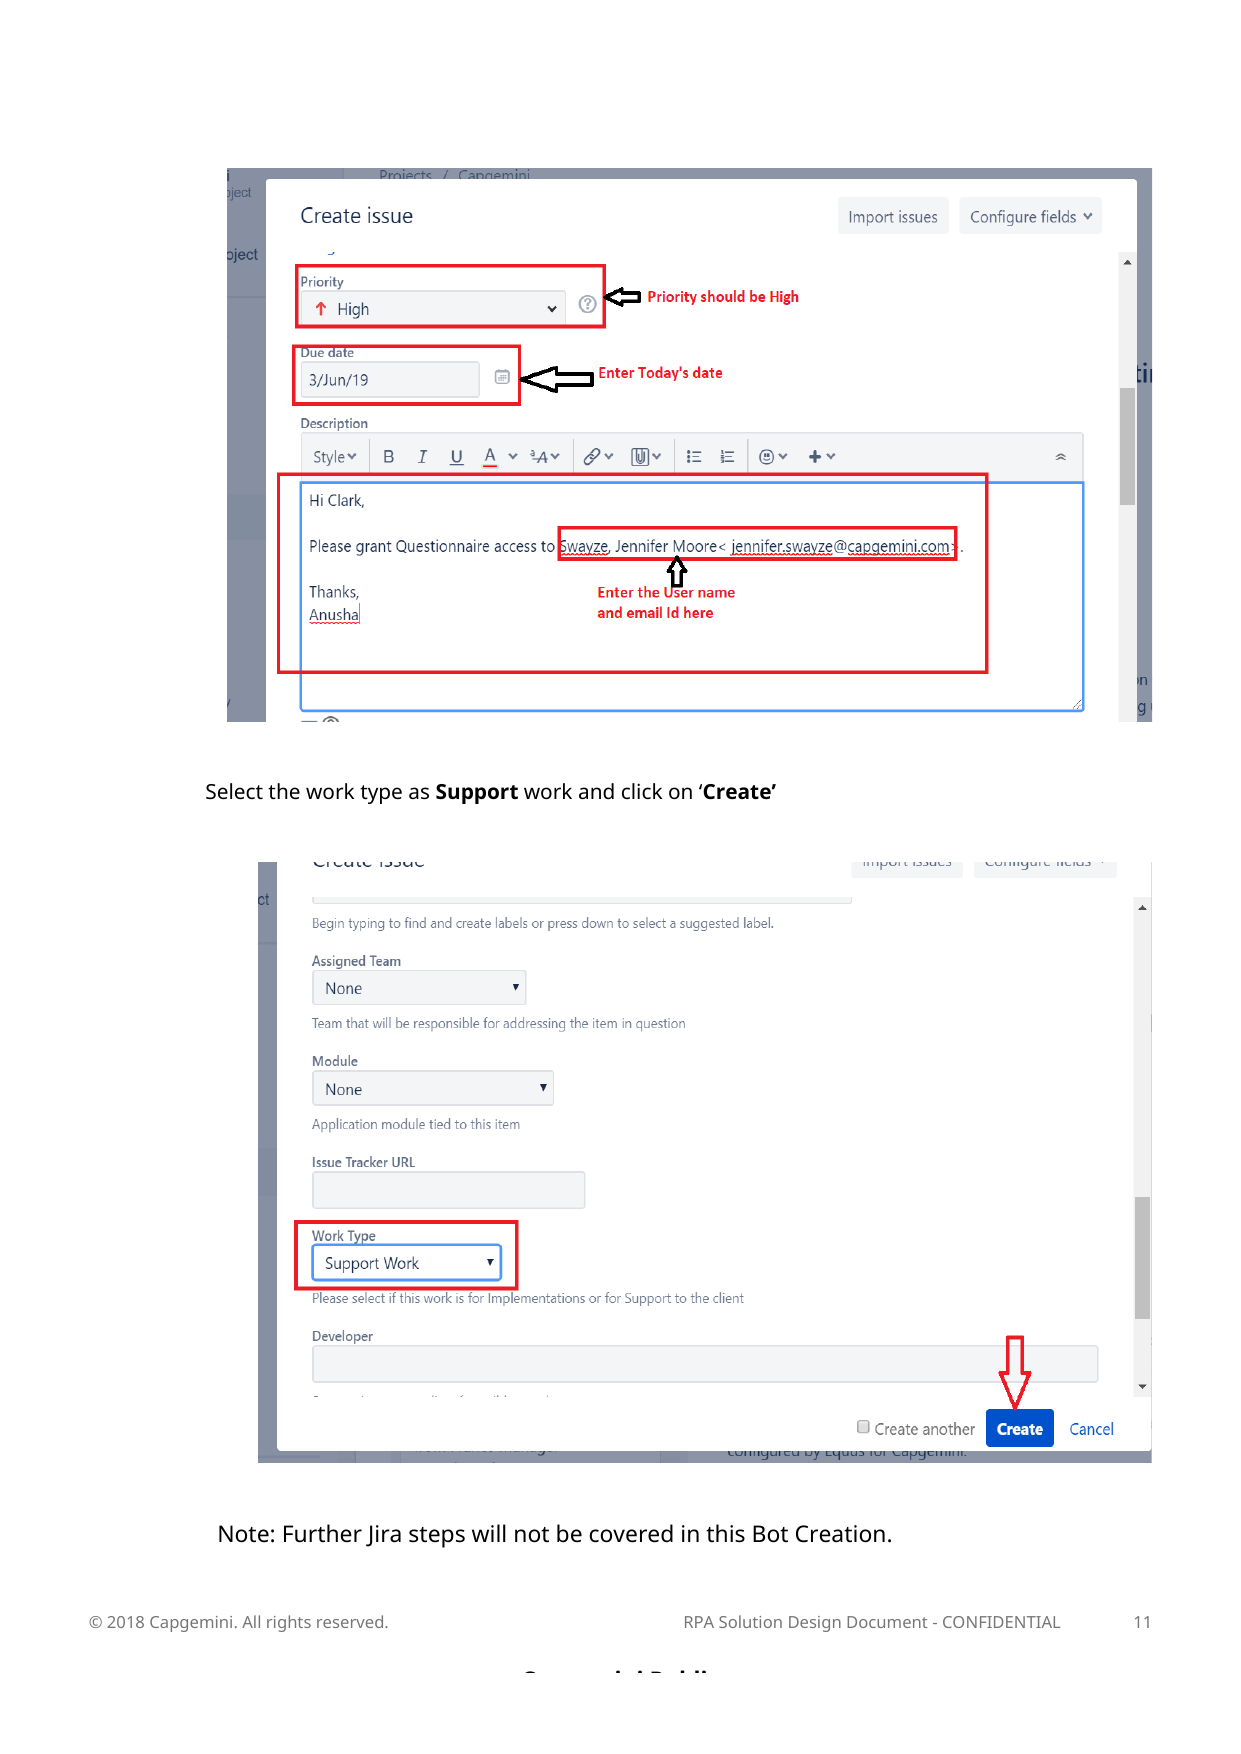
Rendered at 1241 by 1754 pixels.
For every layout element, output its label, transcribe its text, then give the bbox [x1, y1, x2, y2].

picture [227, 168, 1153, 722]
picture [258, 862, 1152, 1463]
list Select the work type as Support work and click on ‘Create’ [163, 777, 1152, 806]
list Note: Further Jira steps will not be covered in this Bot Creation. [163, 1518, 1152, 1550]
